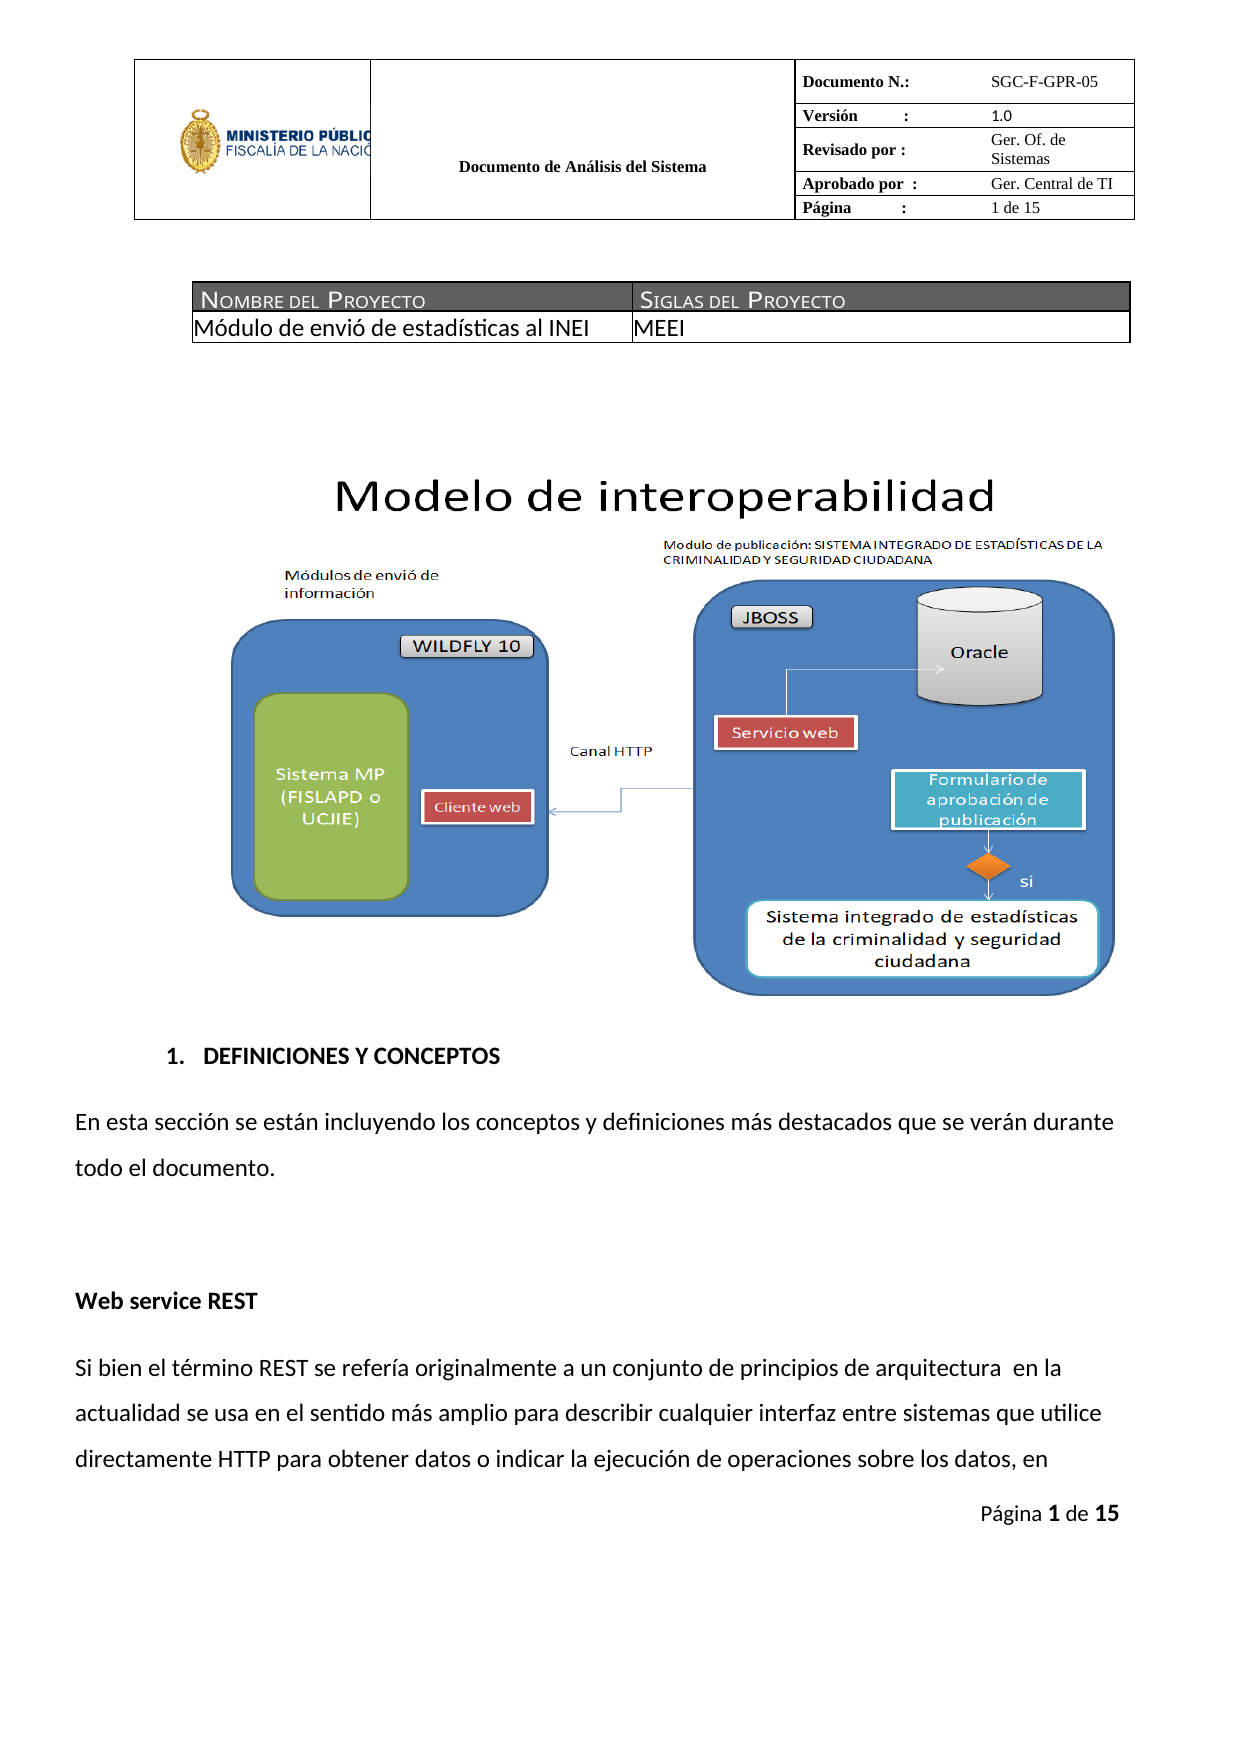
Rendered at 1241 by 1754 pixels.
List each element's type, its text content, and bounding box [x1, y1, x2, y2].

text Web service REST [75, 1285, 1144, 1316]
table_header SIGLAS DEL PROYECTO [633, 283, 1129, 310]
table_cell Módulo de envió de estadísticas al INEI [193, 312, 632, 341]
picture [203, 460, 1124, 1005]
table_cell MEEI [633, 312, 1129, 341]
list DEFINICIONES Y CONCEPTOS [166, 1040, 1144, 1070]
table_header NOMBRE DEL PROYECTO [193, 283, 632, 310]
picture [175, 105, 371, 175]
text En esta sección se están incluyendo los conceptos y definiciones más destacados que se verán durante todo el documento. [75, 1106, 1144, 1183]
